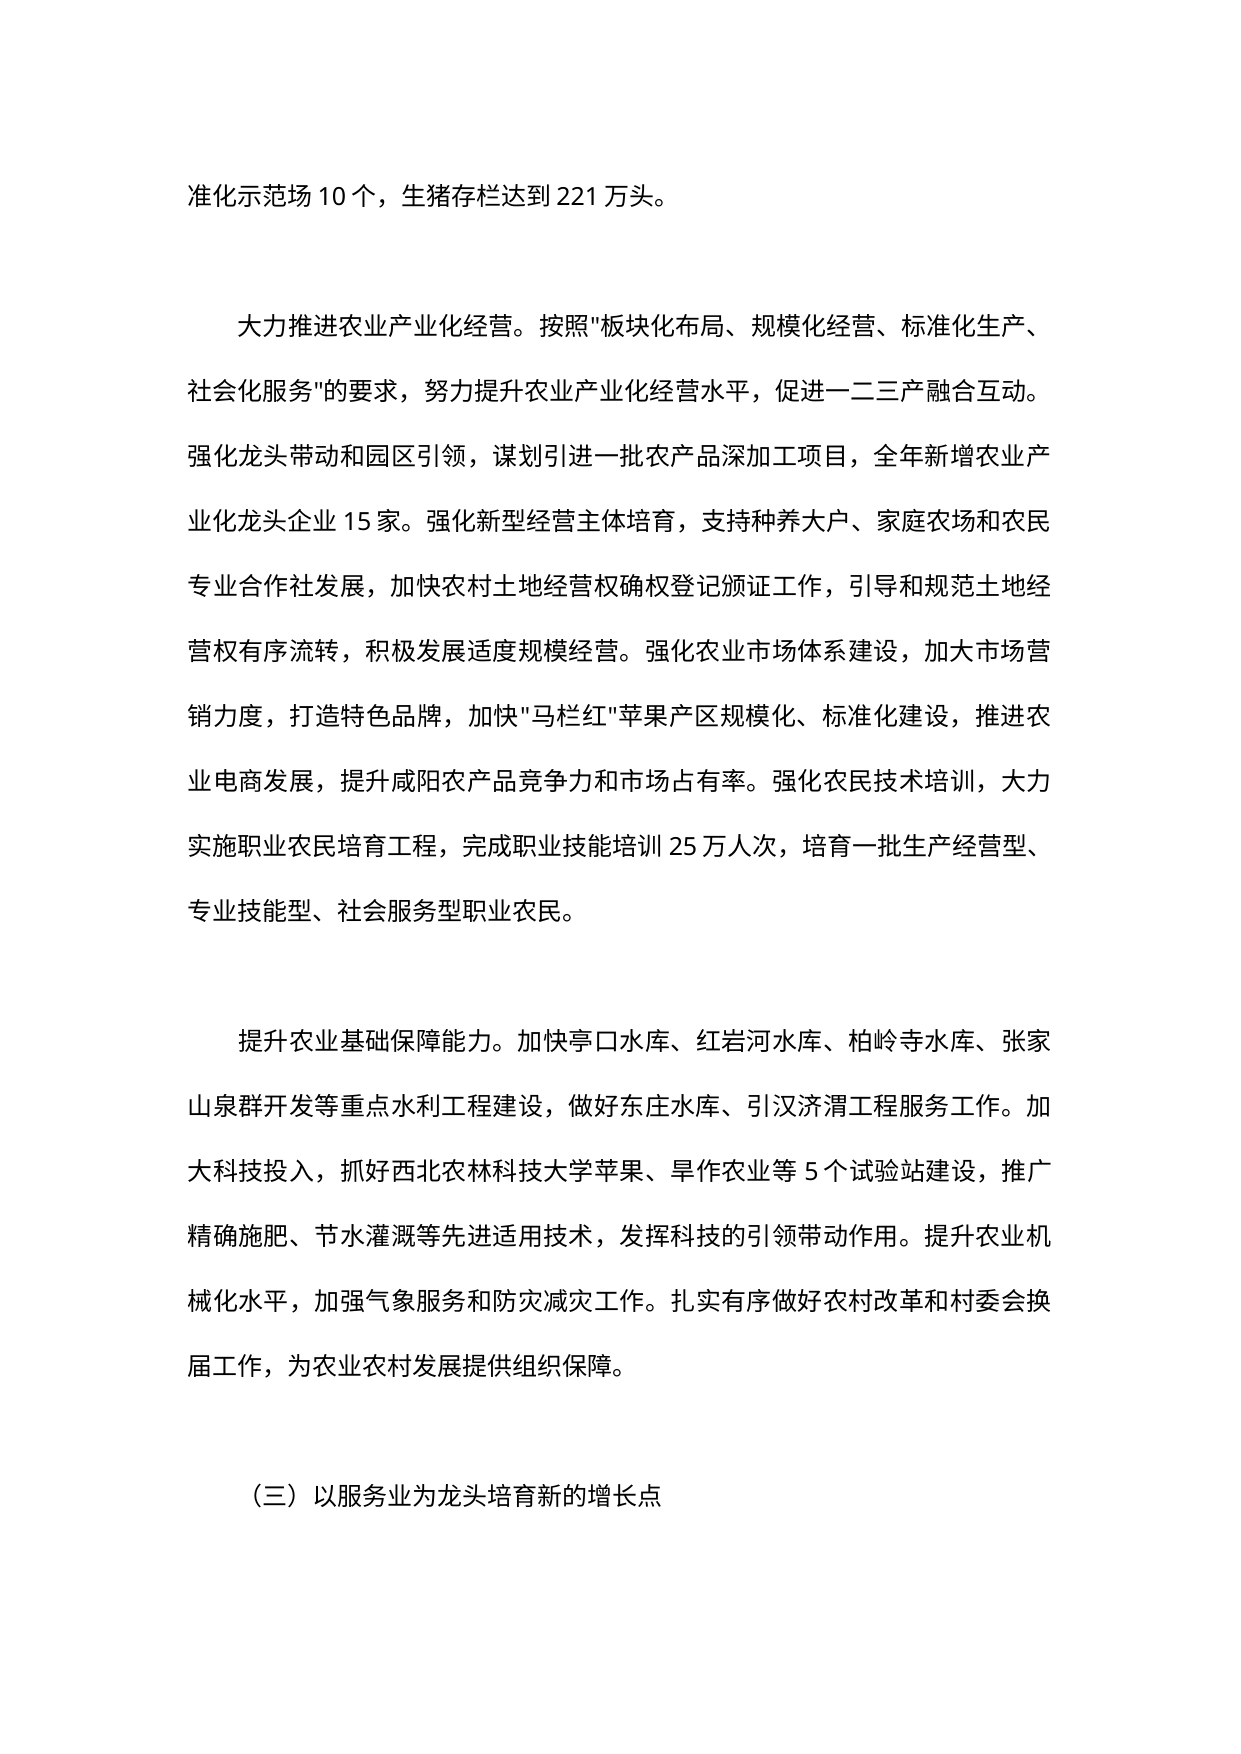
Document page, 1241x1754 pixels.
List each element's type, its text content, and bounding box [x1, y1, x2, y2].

text （三）以服务业为龙头培育新的增长点 [187, 1462, 1053, 1527]
text 提升农业基础保障能力。加快亭口水库、红岩河水库、柏岭寺水库、张家山泉群开发等重点水利工程建设，做好东庄水库、引汉济渭工程服务工作。加大科技投入，抓好西北农林科技大学苹果、旱作农业等5个试验站建设，推广精确施肥、节水灌溉等先进适用技术，发挥科技的引领带动作用。提升农业机械化水平，加强气象服务和防灾减灾工作。扎实有序做好农村改革和村委会换届工作，为农业农村发展提供组织保障。 [187, 1007, 1053, 1397]
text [187, 162, 1053, 227]
text 大力推进农业产业化经营。按照"板块化布局、规模化经营、标准化生产、社会化服务"的要求，努力提升农业产业化经营水平，促进一二三产融合互动。强化龙头带动和园区引领，谋划引进一批农产品深加工项目，全年新增农业产业化龙头企业15家。强化新型经营主体培育，支持种养大户、家庭农场和农民专业合作社发展，加快农村土地经营权确权登记颁证工作，引导和规范土地经营权有序流转，积极发展适度规模经营。强化农业市场体系建设，加大市场营销力度，打造特色品牌，加快"马栏红"苹果产区规模化、标准化建设，推进农业电商发展，提升咸阳农产品竞争力和市场占有率。强化农民技术培训，大力实施职业农民培育工程，完成职业技能培训25万人次，培育一批生产经营型、专业技能型、社会服务型职业农民。 [187, 292, 1053, 942]
